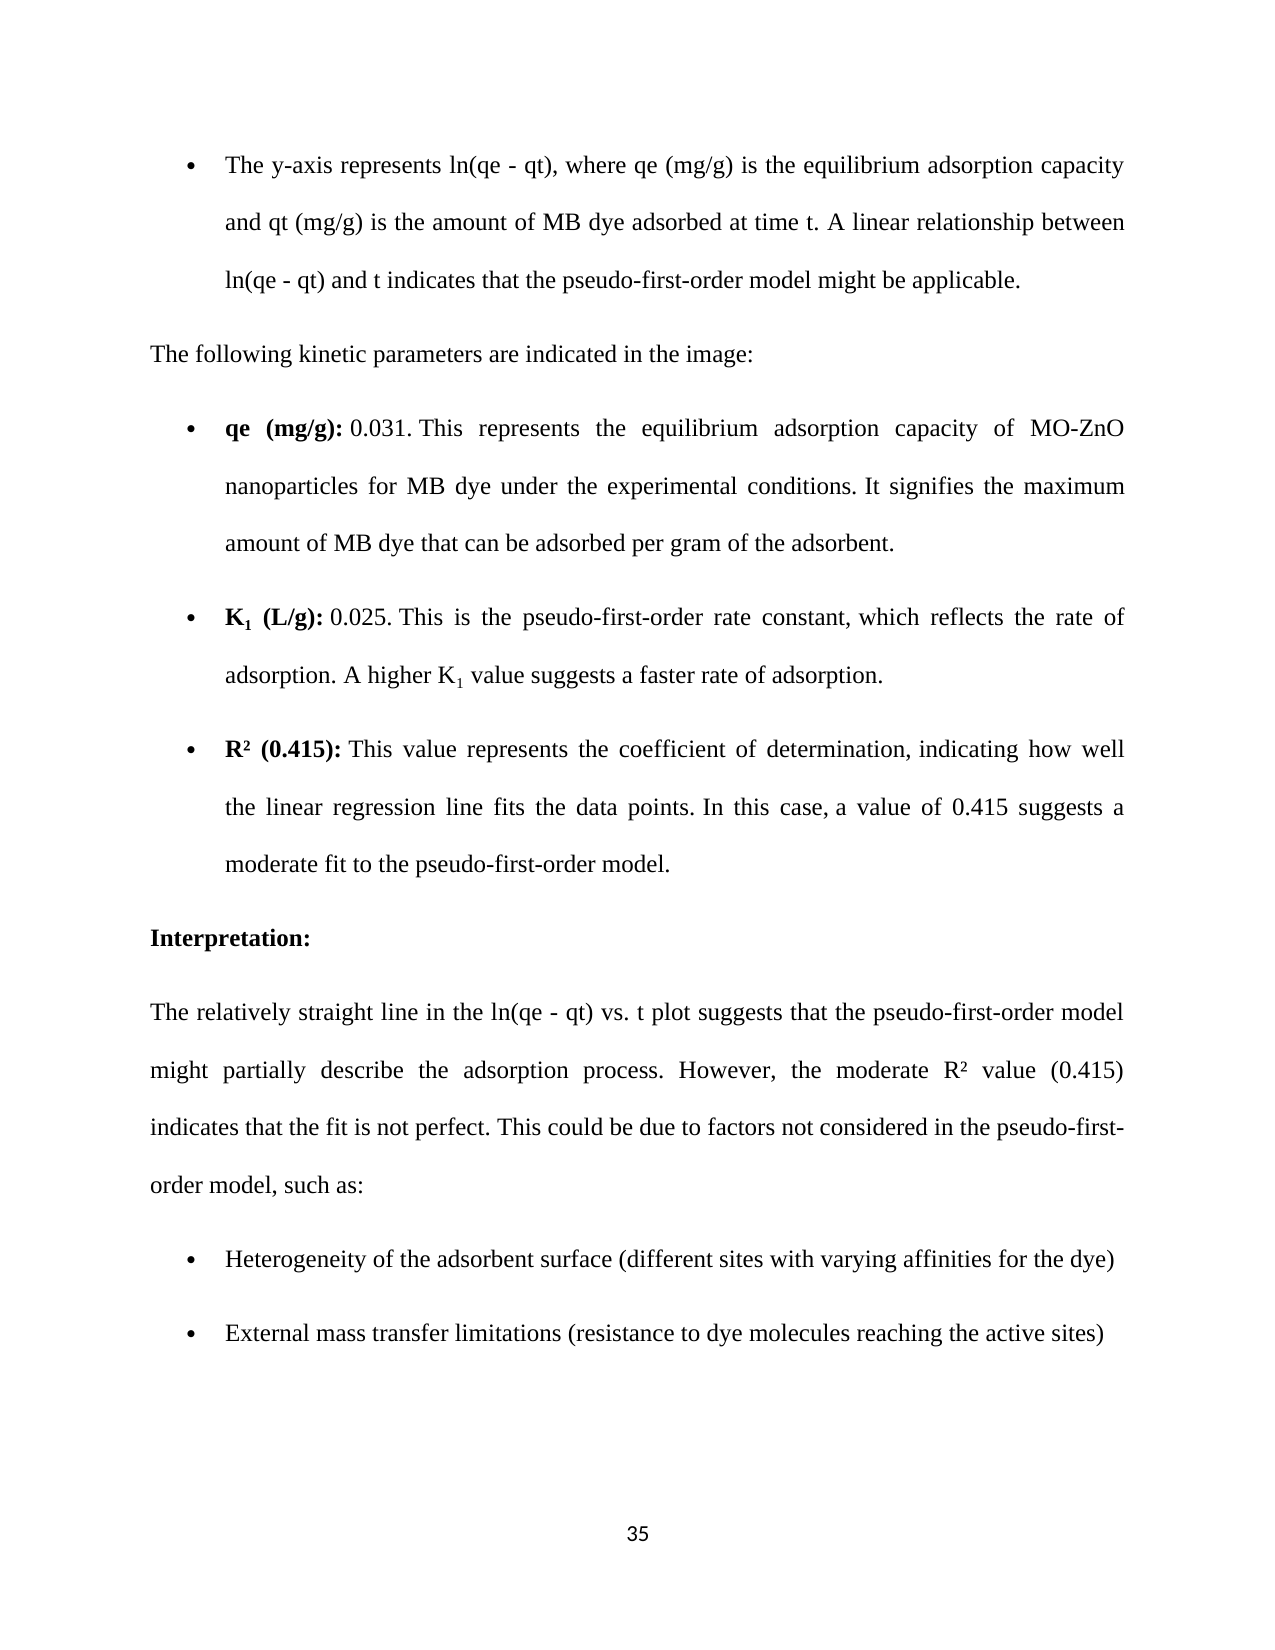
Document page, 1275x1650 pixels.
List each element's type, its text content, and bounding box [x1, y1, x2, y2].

list R² (0.415): This value represents the coefficient of determination, indicating how well the linear regression line fits the data points. In this case, a value of 0.415 suggests a moderate fit to the pseudo-first-order model. [187, 734, 1125, 878]
list Heterogeneity of the adsorbent surface (different sites with varying affinities for the dye) [187, 1244, 1125, 1273]
list qe (mg/g): 0.031. This represents the equilibrium adsorption capacity of MO-ZnO nanoparticles for MB dye under the experimental conditions. It signifies the maximum amount of MB dye that can be adsorbed per gram of the adsorbent. [187, 413, 1125, 557]
list External mass transfer limitations (resistance to dye molecules reaching the active sites) [187, 1318, 1125, 1347]
text The following kinetic parameters are indicated in the image: [150, 339, 1125, 368]
list The y-axis represents ln(qe - qt), where qe (mg/g) is the equilibrium adsorption capacity and qt (mg/g) is the amount of MB dye adsorbed at time t. A linear relationship between ln(qe - qt) and t indicates that the pseudo-first-order model might be applicable. [187, 150, 1125, 294]
list K₁ (L/g): 0.025. This is the pseudo-first-order rate constant, which reflects the rate of adsorption. A higher K₁ value suggests a faster rate of adsorption. [187, 602, 1125, 689]
text Interpretation: [150, 923, 1125, 952]
text The relatively straight line in the ln(qe - qt) vs. t plot suggests that the pseudo-first-order model might partially describe the adsorption process. However, the moderate R² value (0.415) indicates that the fit is not perfect. This could be due to factors not considered in the pseudo-first-order model, such as: [150, 997, 1125, 1199]
